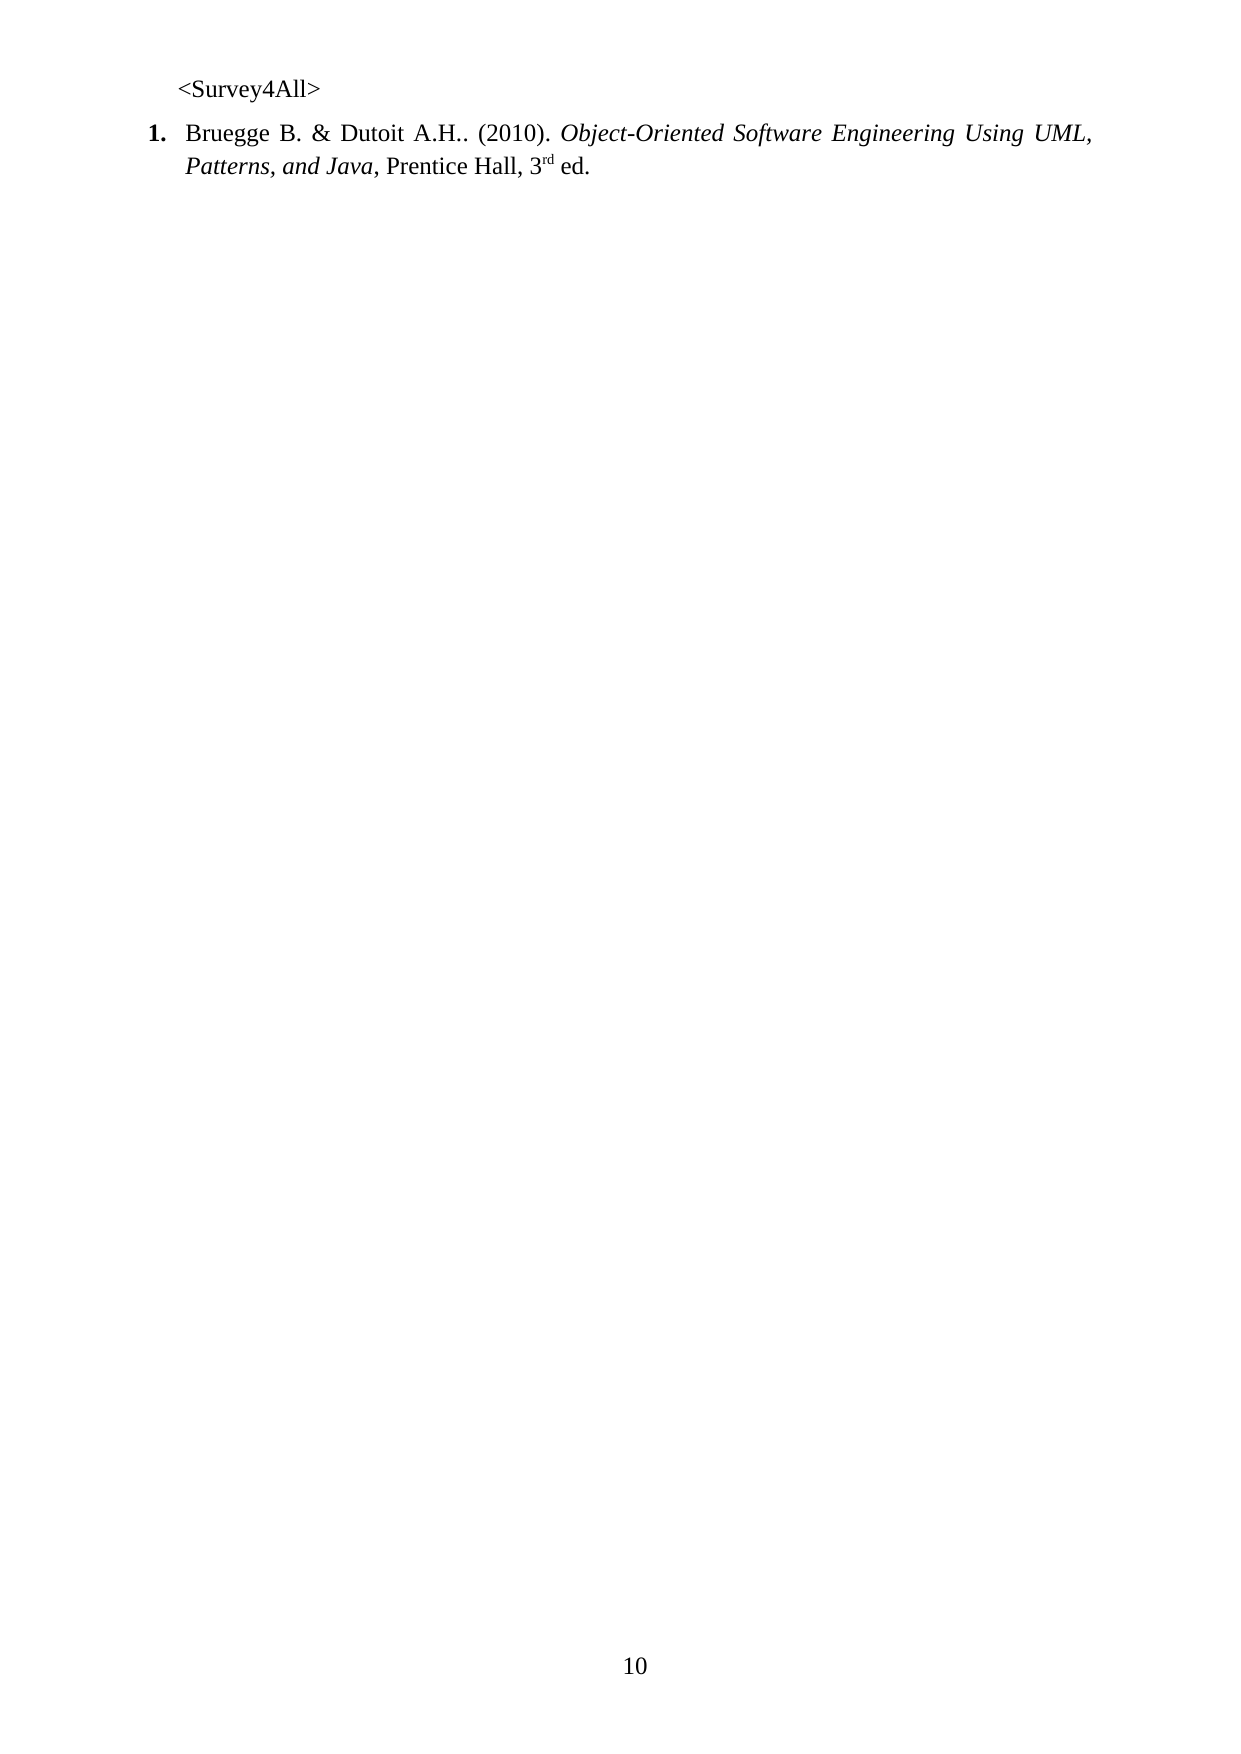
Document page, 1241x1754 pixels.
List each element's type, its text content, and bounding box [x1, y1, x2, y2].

list Bruegge B. & Dutoit A.H.. (2010). Object-Oriented Software Engineering Using UML, Patterns, and Java, Prentice Hall, 3rd ed. [148, 118, 1093, 180]
